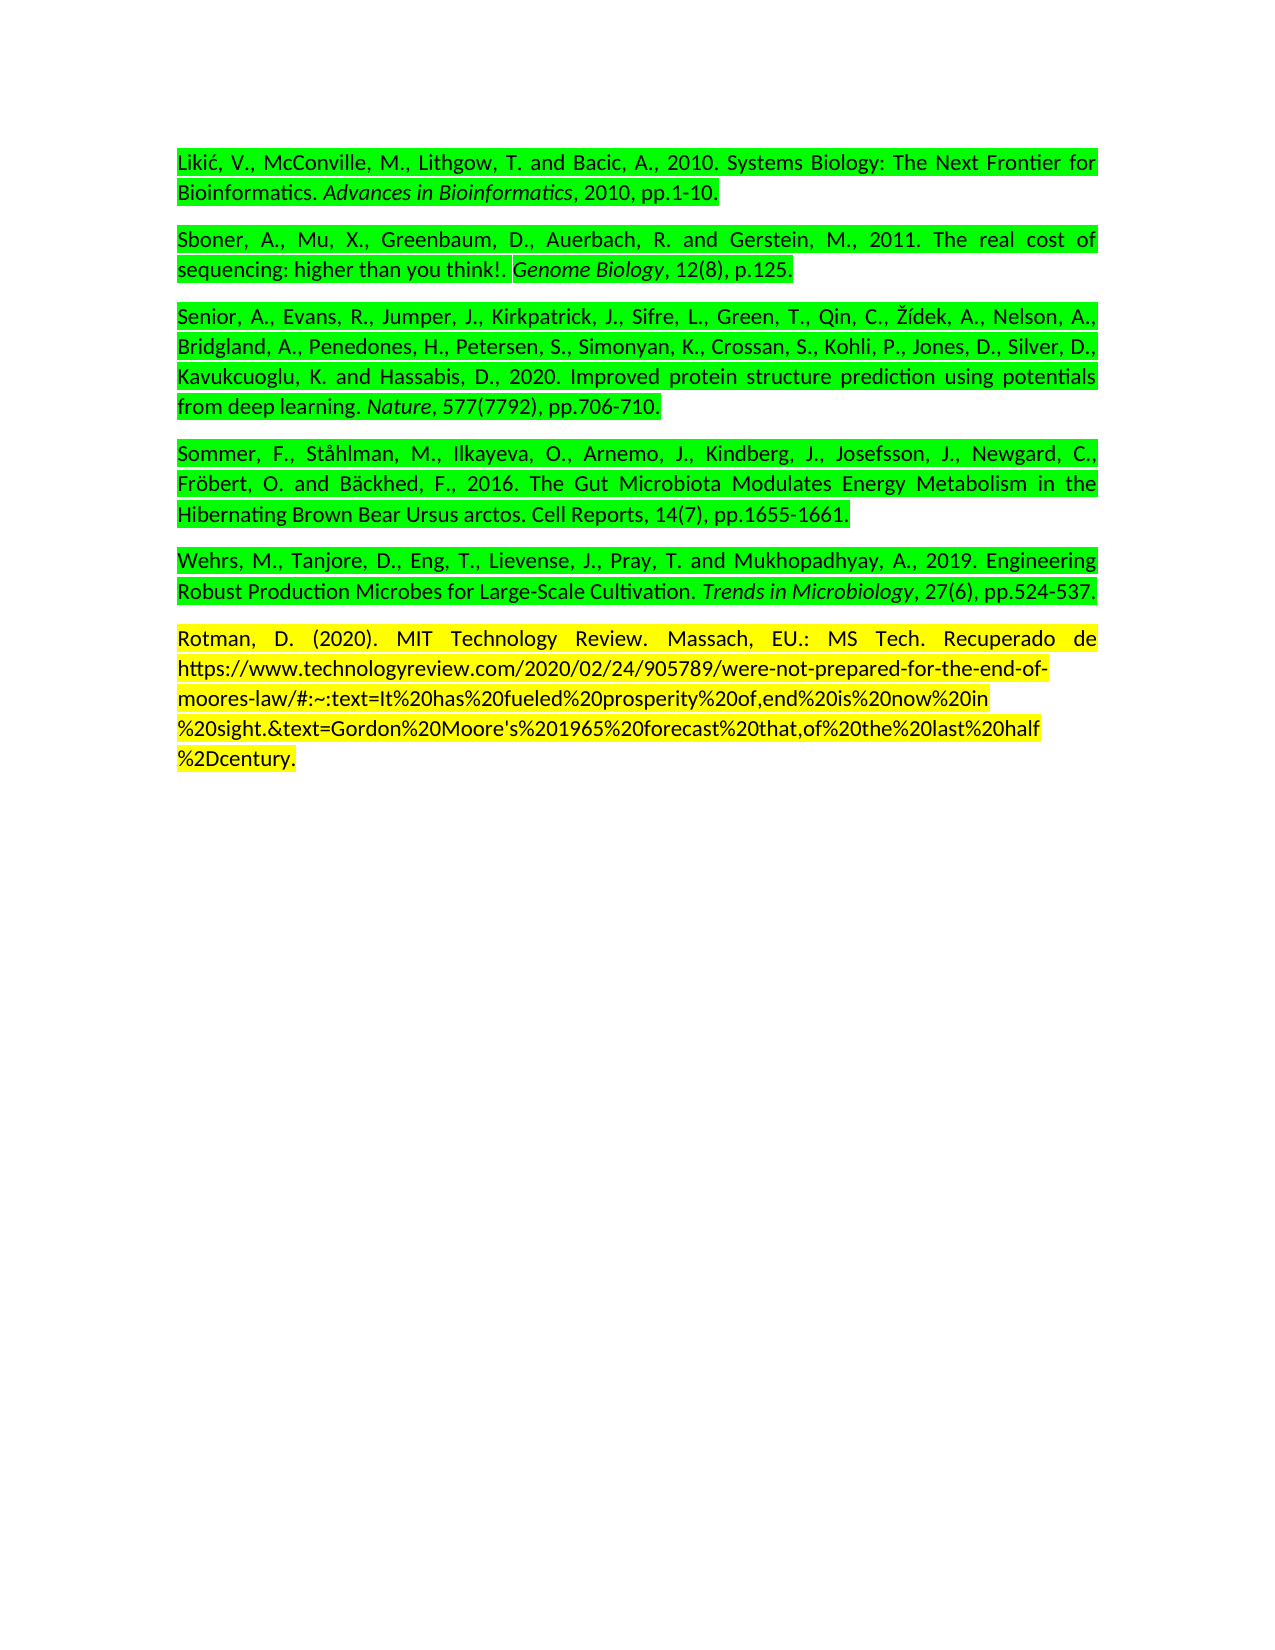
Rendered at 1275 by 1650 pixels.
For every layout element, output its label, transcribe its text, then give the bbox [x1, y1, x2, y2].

text Senior, A., Evans, R., Jumper, J., Kirkpatrick, J., Sifre, L., Green, T., Qin, C., Žídek, A., Nelson, A., Bridgland, A., Penedones, H., Petersen, S., Simonyan, K., Crossan, S., Kohli, P., Jones, D., Silver, D., Kavukcuoglu, K. and Hassabis, D., 2020. Improved protein structure prediction using potentials from deep learning. Nature, 577(7792), pp.706-710. [177, 390, 1098, 420]
text Sboner, A., Mu, X., Greenbaum, D., Auerbach, R. and Gerstein, M., 2011. The real cost of sequencing: higher than you think!. Genome Biology, 12(8), p.125. [177, 253, 1098, 283]
text Likić, V., McConville, M., Lithgow, T. and Bacic, A., 2010. Systems Biology: The Next Frontier for Bioinformatics. Advances in Bioinformatics, 2010, pp.1-10. [177, 176, 1098, 206]
text Rotman, D. (2020). MIT Technology Review. Massach, EU.: MS Tech. Recuperado de https://www.technologyreview.com/2020/02/24/905789/were-not-prepared-for-the-end-of-moores-law/#:~:text=It%20has%20fueled%20prosperity%20of,end%20is%20now%20in%20sight.&text=Gordon%20Moore's%201965%20forecast%20that,of%20the%20last%20half%2Dcentury. [177, 652, 1098, 772]
text Sommer, F., Ståhlman, M., Ilkayeva, O., Arnemo, J., Kindberg, J., Josefsson, J., Newgard, C., Fröbert, O. and Bäckhed, F., 2016. The Gut Microbiota Modulates Energy Metabolism in the Hibernating Brown Bear Ursus arctos. Cell Reports, 14(7), pp.1655-1661. [177, 497, 1098, 528]
text Wehrs, M., Tanjore, D., Eng, T., Lievense, J., Pray, T. and Mukhopadhyay, A., 2019. Engineering Robust Production Microbes for Large-Scale Cultivation. Trends in Microbiology, 27(6), pp.524-537. [177, 574, 1098, 605]
